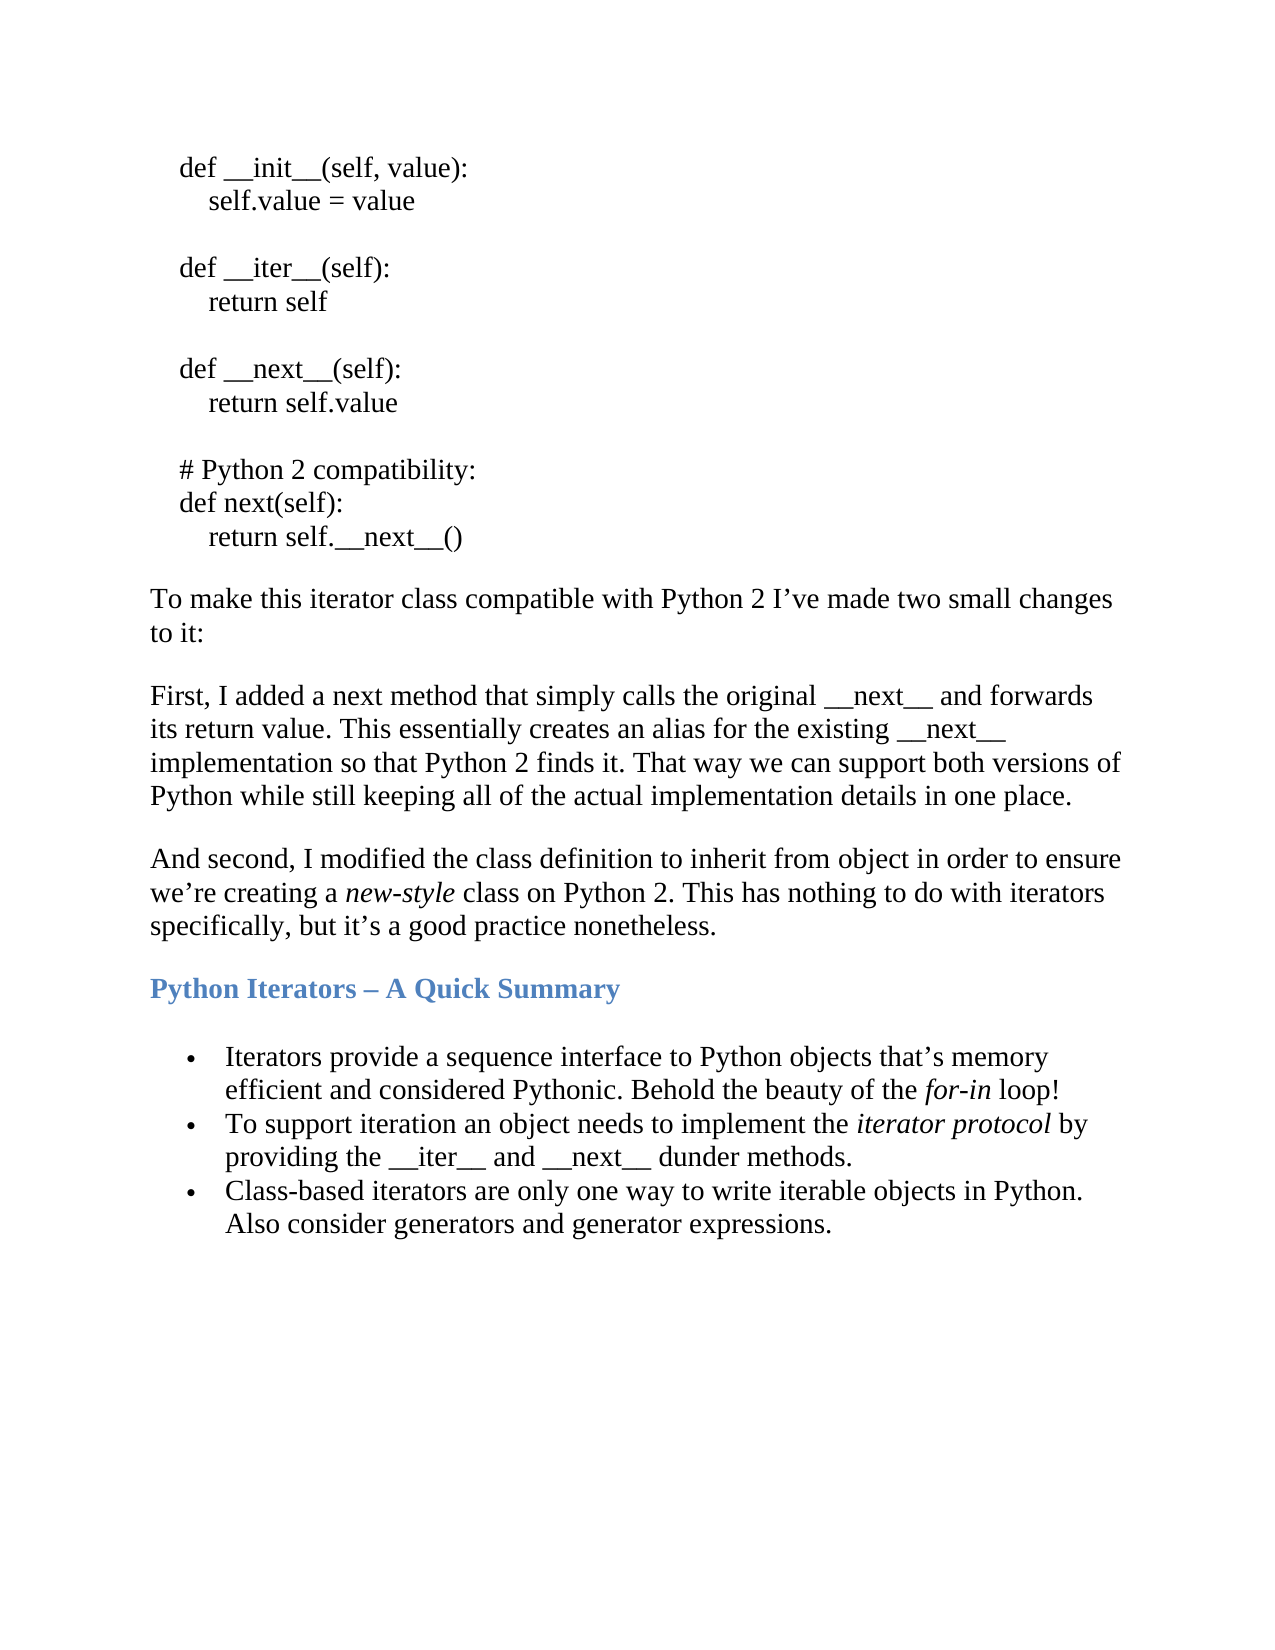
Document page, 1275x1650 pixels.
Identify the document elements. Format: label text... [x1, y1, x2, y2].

list To support iteration an object needs to implement the iterator protocol by providing the __iter__ and __next__ dunder methods. [187, 1106, 1125, 1173]
text return self [150, 284, 1125, 318]
list Iterators provide a sequence interface to Python objects that’s memory efficient and considered Pythonic. Behold the beauty of the for-in loop! [187, 1039, 1125, 1106]
text First, I added a next method that simply calls the original __next__ and forwards its return value. This essentially creates an alias for the existing __next__ implementation so that Python 2 finds it. That way we can support both versions of Python while still keeping all of the actual implementation details in one place. [150, 678, 1125, 812]
text return self.__next__() [150, 519, 1125, 552]
text def next(self): [150, 485, 1125, 519]
list Class-based iterators are only one way to write iterable objects in Python. Also consider generators and generator expressions. [187, 1173, 1125, 1240]
subtitle Python Iterators – A Quick Summary [150, 971, 1125, 1004]
text def __init__(self, value): [150, 150, 1125, 183]
text def __next__(self): [150, 351, 1125, 385]
text def __iter__(self): [150, 251, 1125, 284]
text self.value = value [150, 183, 1125, 217]
text # Python 2 compatibility: [150, 452, 1125, 485]
text return self.value [150, 385, 1125, 418]
text To make this iterator class compatible with Python 2 I’ve made two small changes to it: [150, 582, 1125, 649]
text And second, I modified the class definition to inherit from object in order to ensure we’re creating a new-style class on Python 2. This has nothing to do with iterators specifically, but it’s a good practice nonetheless. [150, 841, 1125, 942]
